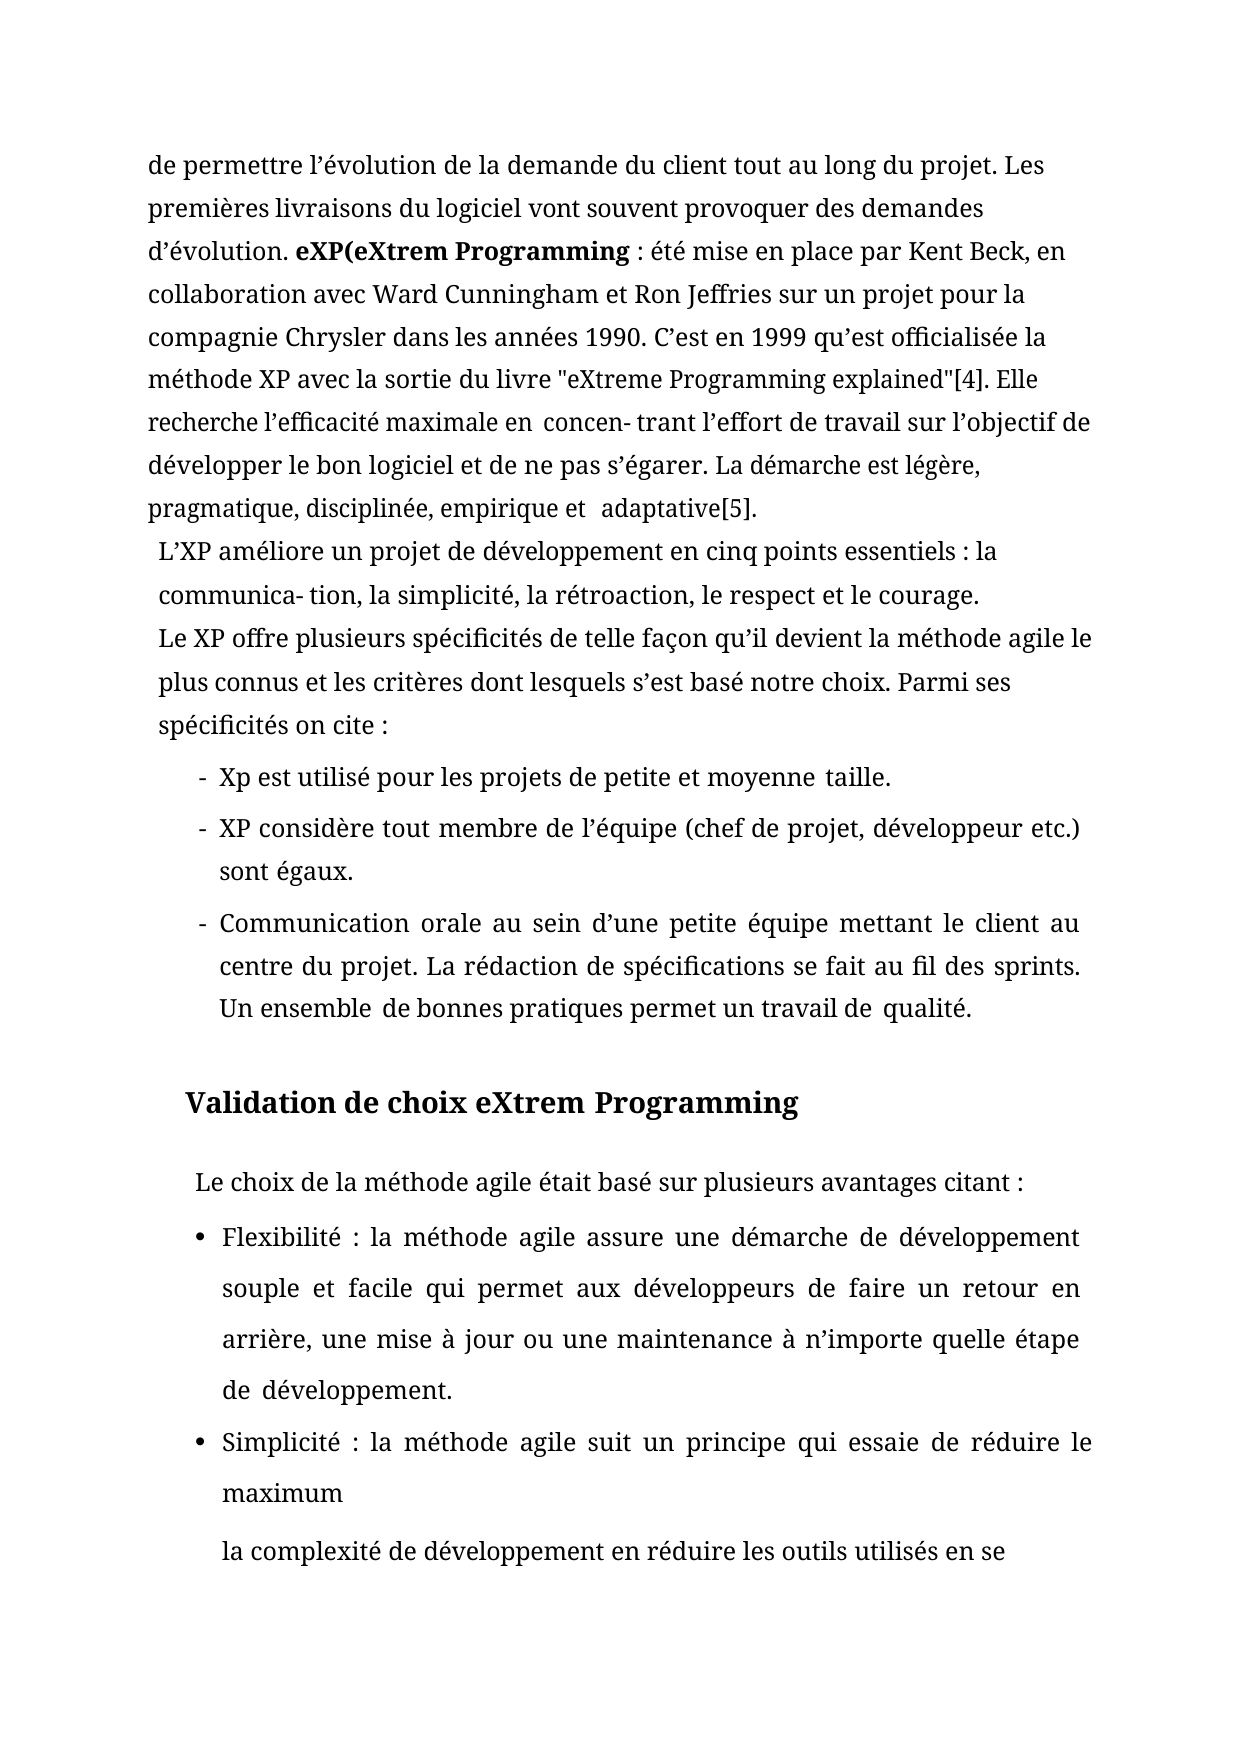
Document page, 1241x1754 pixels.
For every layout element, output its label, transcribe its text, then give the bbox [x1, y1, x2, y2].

list XP considère tout membre de l’équipe (chef de projet, développeur etc.) sont égaux. [199, 811, 1080, 887]
text L’XP améliore un projet de développement en cinq points essentiels : la communica- tion, la simplicité, la rétroaction, le respect et le courage. [158, 534, 1093, 611]
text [222, 1533, 1093, 1567]
list Communication orale au sein d’une petite équipe mettant le client au centre du projet. La rédaction de spécifications se fait au fil des sprints. Un ensemble de bonnes pratiques permet un travail de qualité. [199, 905, 1081, 1025]
list Simplicité : la méthode agile suit un principe qui essaie de réduire le maximum [195, 1424, 1093, 1509]
subtitle Validation de choix eXtrem Programming [160, 1082, 1076, 1122]
text Le XP offre plusieurs spécificités de telle façon qu’il devient la méthode agile le plus connus et les critères dont lesquels s’est basé notre choix. Parmi ses spécificités on cite : [158, 621, 1093, 742]
text de permettre l’évolution de la demande du client tout au long du projet. Les premières livraisons du logiciel vont souvent provoquer des demandes d’évolution. eXP(eXtrem Programming : été mise en place par Kent Beck, en collaboration avec Ward Cunningham et Ron Jeffries sur un projet pour la compagnie Chrysler dans les années 1990. C’est en 1999 qu’est officialisée la méthode XP avec la sortie du livre "eXtreme Programming explained"[4]. Elle recherche l’efficacité maximale en concen- trant l’effort de travail sur l’objectif de développer le bon logiciel et de ne pas s’égarer. La démarche est légère, pragmatique, disciplinée, empirique et adaptative[5]. [148, 148, 1093, 525]
list Xp est utilisé pour les projets de petite et moyenne taille. [199, 760, 1076, 794]
list Flexibilité : la méthode agile assure une démarche de développement souple et facile qui permet aux développeurs de faire un retour en arrière, une mise à jour ou une maintenance à n’importe quelle étape de développement. [195, 1219, 1081, 1407]
text Le choix de la méthode agile était basé sur plusieurs avantages citant : [195, 1164, 1076, 1198]
